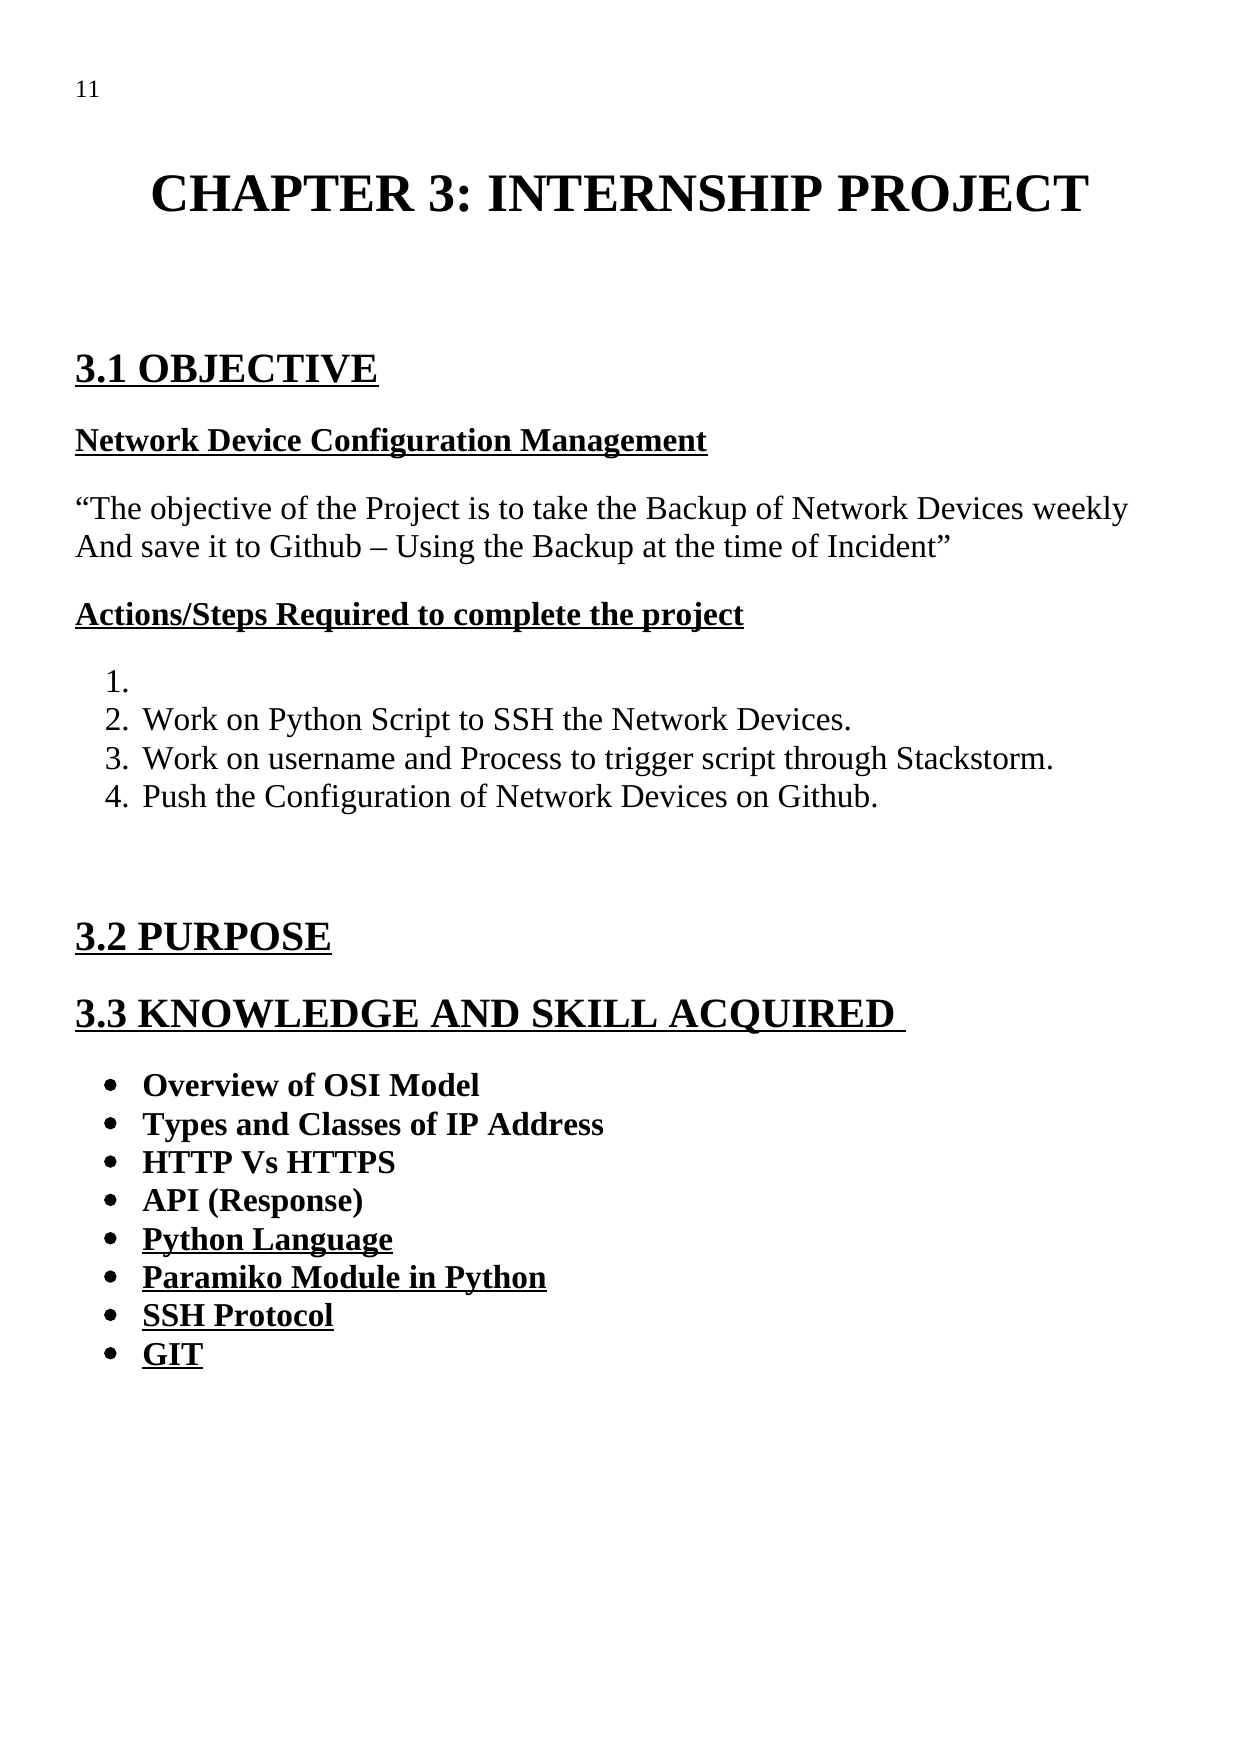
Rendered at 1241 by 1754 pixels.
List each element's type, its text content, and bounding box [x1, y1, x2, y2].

text CHAPTER 3: INTERNSHIP PROJECT [75, 160, 1165, 223]
text Actions/Steps Required to complete the project [75, 594, 1165, 632]
list Work on Python Script to SSH the Network Devices. [104, 699, 1165, 738]
text “The objective of the Project is to take the Backup of Network Devices weekly And save it to Github – Using the Backup at the time of Incident” [75, 488, 1165, 564]
list Overview of OSI Model [104, 1065, 1165, 1104]
list GIT [104, 1334, 1165, 1372]
list HTTP Vs HTTPS [104, 1142, 1165, 1180]
list API (Response) [104, 1180, 1165, 1219]
text 3.1 OBJECTIVE [75, 343, 1165, 391]
list Python Language [104, 1219, 1165, 1257]
list Push the Configuration of Network Devices on Github. [104, 776, 1165, 814]
text 3.2 PURPOSE [75, 911, 1165, 959]
list Types and Classes of IP Address [104, 1104, 1165, 1142]
list SSH Protocol [104, 1295, 1165, 1334]
list Paramiko Module in Python [104, 1257, 1165, 1295]
text 3.3 KNOWLEDGE AND SKILL ACQUIRED [75, 988, 1165, 1036]
list Work on username and Process to trigger script through Stackstorm. [104, 738, 1165, 776]
text Network Device Configuration Management [75, 420, 1165, 459]
